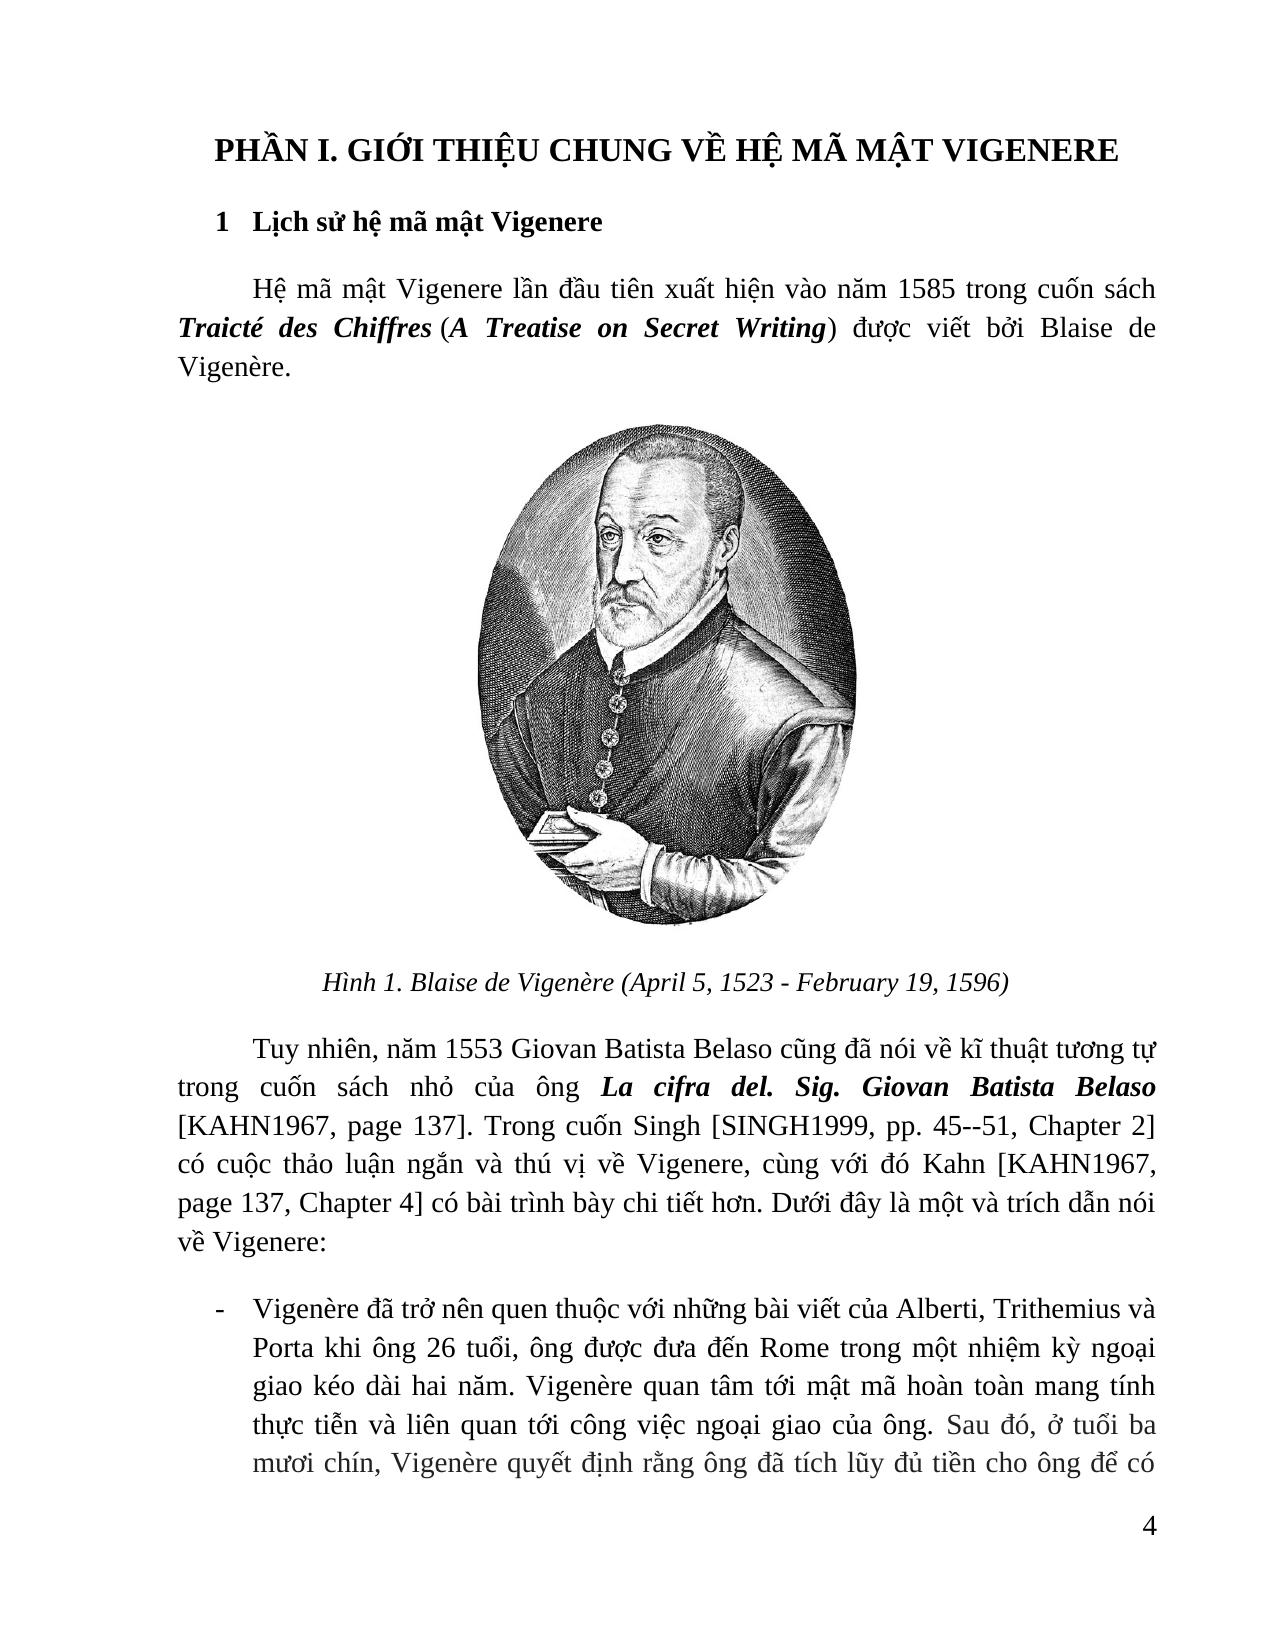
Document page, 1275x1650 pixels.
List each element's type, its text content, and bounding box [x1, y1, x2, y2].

picture [471, 416, 864, 932]
list Tuy nhiên, năm 1553 Giovan Batista Belaso cũng đã nói về kĩ thuật tương tự trong cuốn sách nhỏ của ông La cifra del. Sig. Giovan Batista Belaso [KAHN1967, page 137]. Trong cuốn Singh [SINGH1999, pp. 45--51, Chapter 2] có cuộc thảo luận ngắn và thú vị về Vigenere, cùng với đó Kahn [KAHN1967, page 137, Chapter 4] có bài trình bày chi tiết hơn. Dưới đây là một và trích dẫn nói về Vigenere: [177, 1031, 1157, 1257]
text PHẦN I. GIỚI THIỆU CHUNG VỀ HỆ MÃ MẬT VIGENERE [177, 131, 1157, 169]
list Hệ mã mật Vigenere lần đầu tiên xuất hiện vào năm 1585 trong cuốn sách Traicté des Chiffres (A Treatise on Secret Writing) được viết bởi Blaise de Vigenère. [177, 272, 1157, 382]
list Lịch sử hệ mã mật Vigenere [215, 204, 1157, 237]
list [215, 1291, 1157, 1479]
list Hình 1. Blaise de Vigenère (April 5, 1523 - February 19, 1596) [177, 966, 1157, 997]
